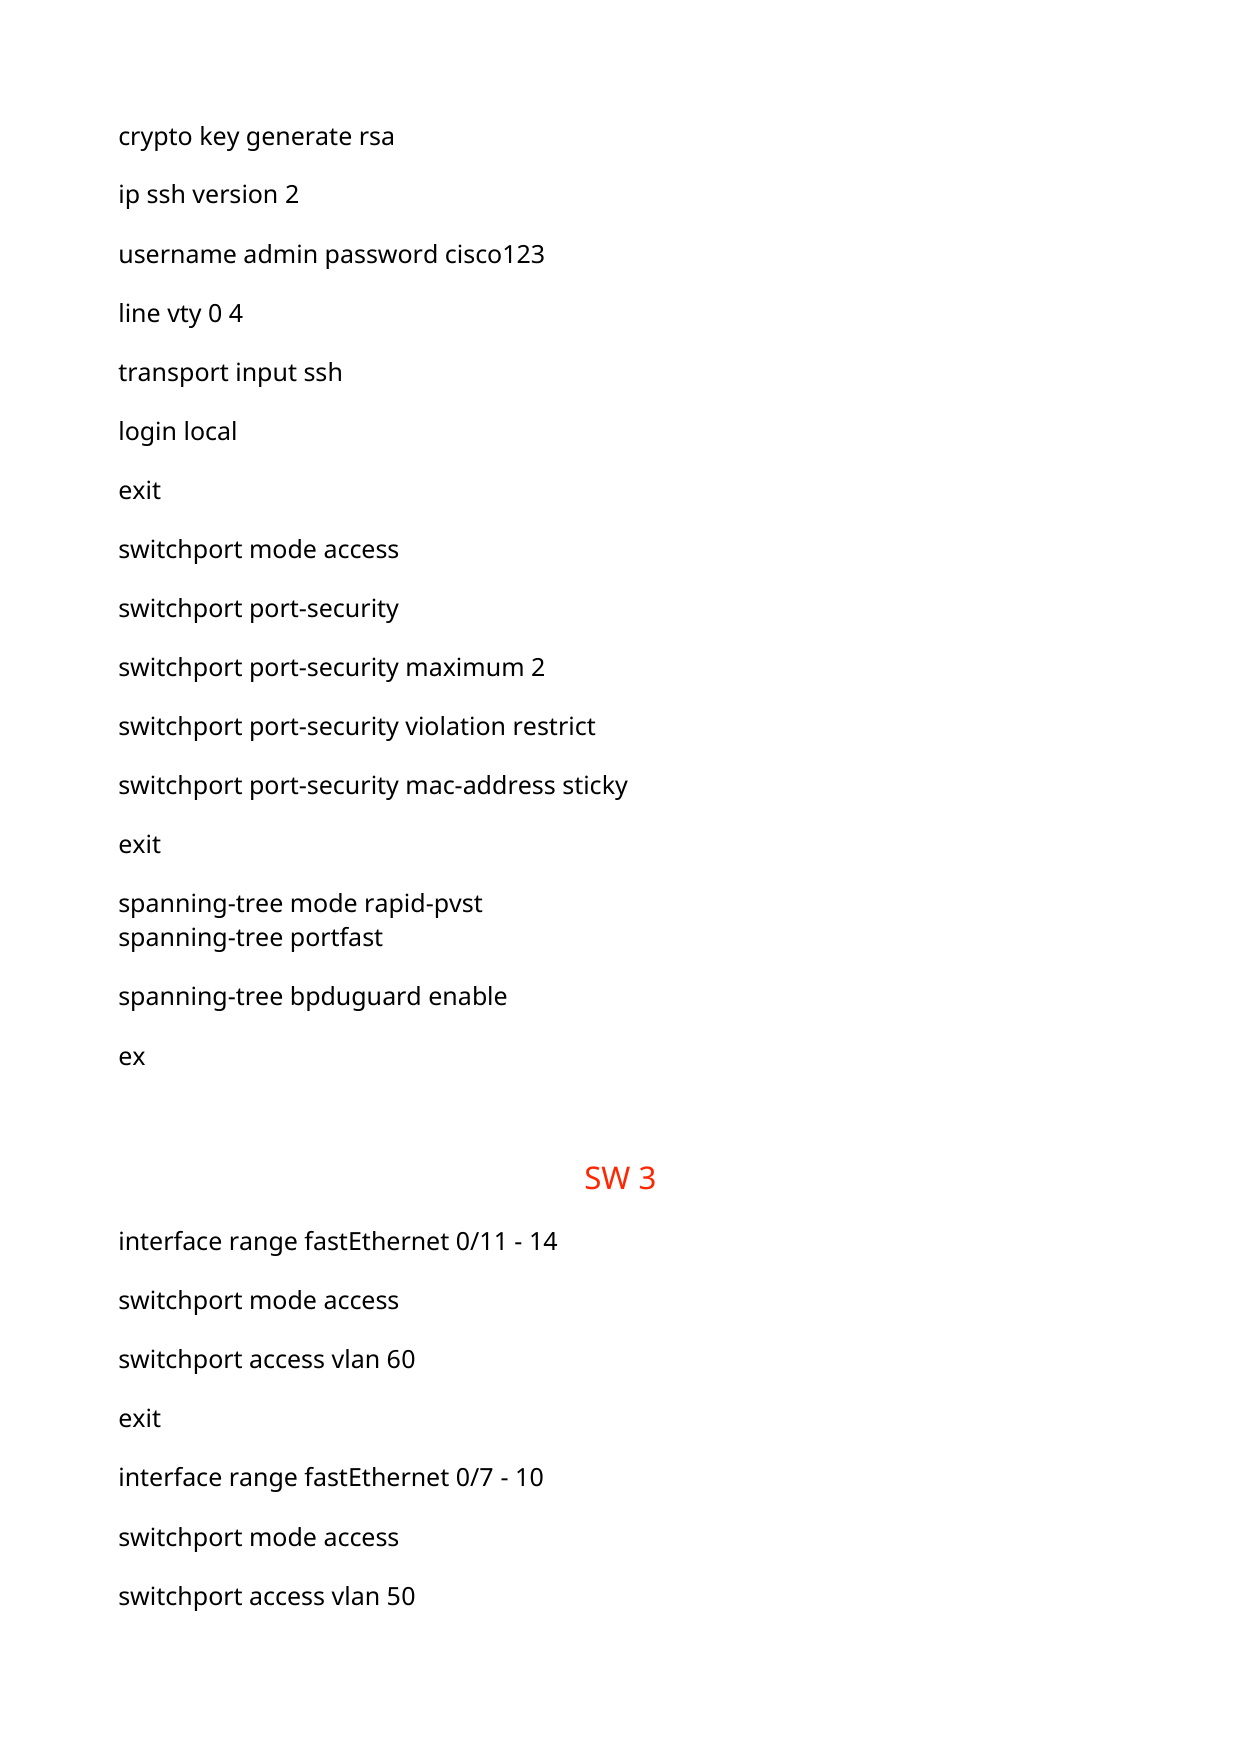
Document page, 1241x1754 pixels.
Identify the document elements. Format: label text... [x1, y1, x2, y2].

text exit [118, 827, 1122, 861]
text switchport mode access [118, 1283, 1122, 1317]
text switchport access vlan 50 [118, 1578, 1122, 1612]
text ex [118, 1038, 1122, 1072]
text switchport port-security maximum 2 [118, 650, 1122, 684]
text spanning-tree mode rapid-pvst [118, 886, 1122, 920]
text SW 3 [118, 1156, 1122, 1199]
text exit [118, 1401, 1122, 1435]
text username admin password cisco123 [118, 236, 1122, 270]
text interface range fastEthernet 0/7 - 10 [118, 1460, 1122, 1494]
text spanning-tree bpduguard enable [118, 979, 1122, 1013]
text interface range fastEthernet 0/11 - 14 [118, 1224, 1122, 1258]
text ip ssh version 2 [118, 177, 1122, 211]
text switchport port-security violation restrict [118, 709, 1122, 743]
text switchport access vlan 60 [118, 1342, 1122, 1376]
text line vty 0 4 [118, 295, 1122, 329]
text switchport mode access [118, 532, 1122, 566]
text transport input ssh [118, 354, 1122, 388]
text exit [118, 472, 1122, 507]
text login local [118, 413, 1122, 447]
text switchport port-security [118, 591, 1122, 625]
text crypto key generate rsa [118, 118, 1122, 152]
text switchport mode access [118, 1519, 1122, 1553]
text switchport port-security mac-address sticky [118, 768, 1122, 802]
text spanning-tree portfast [118, 920, 1122, 954]
